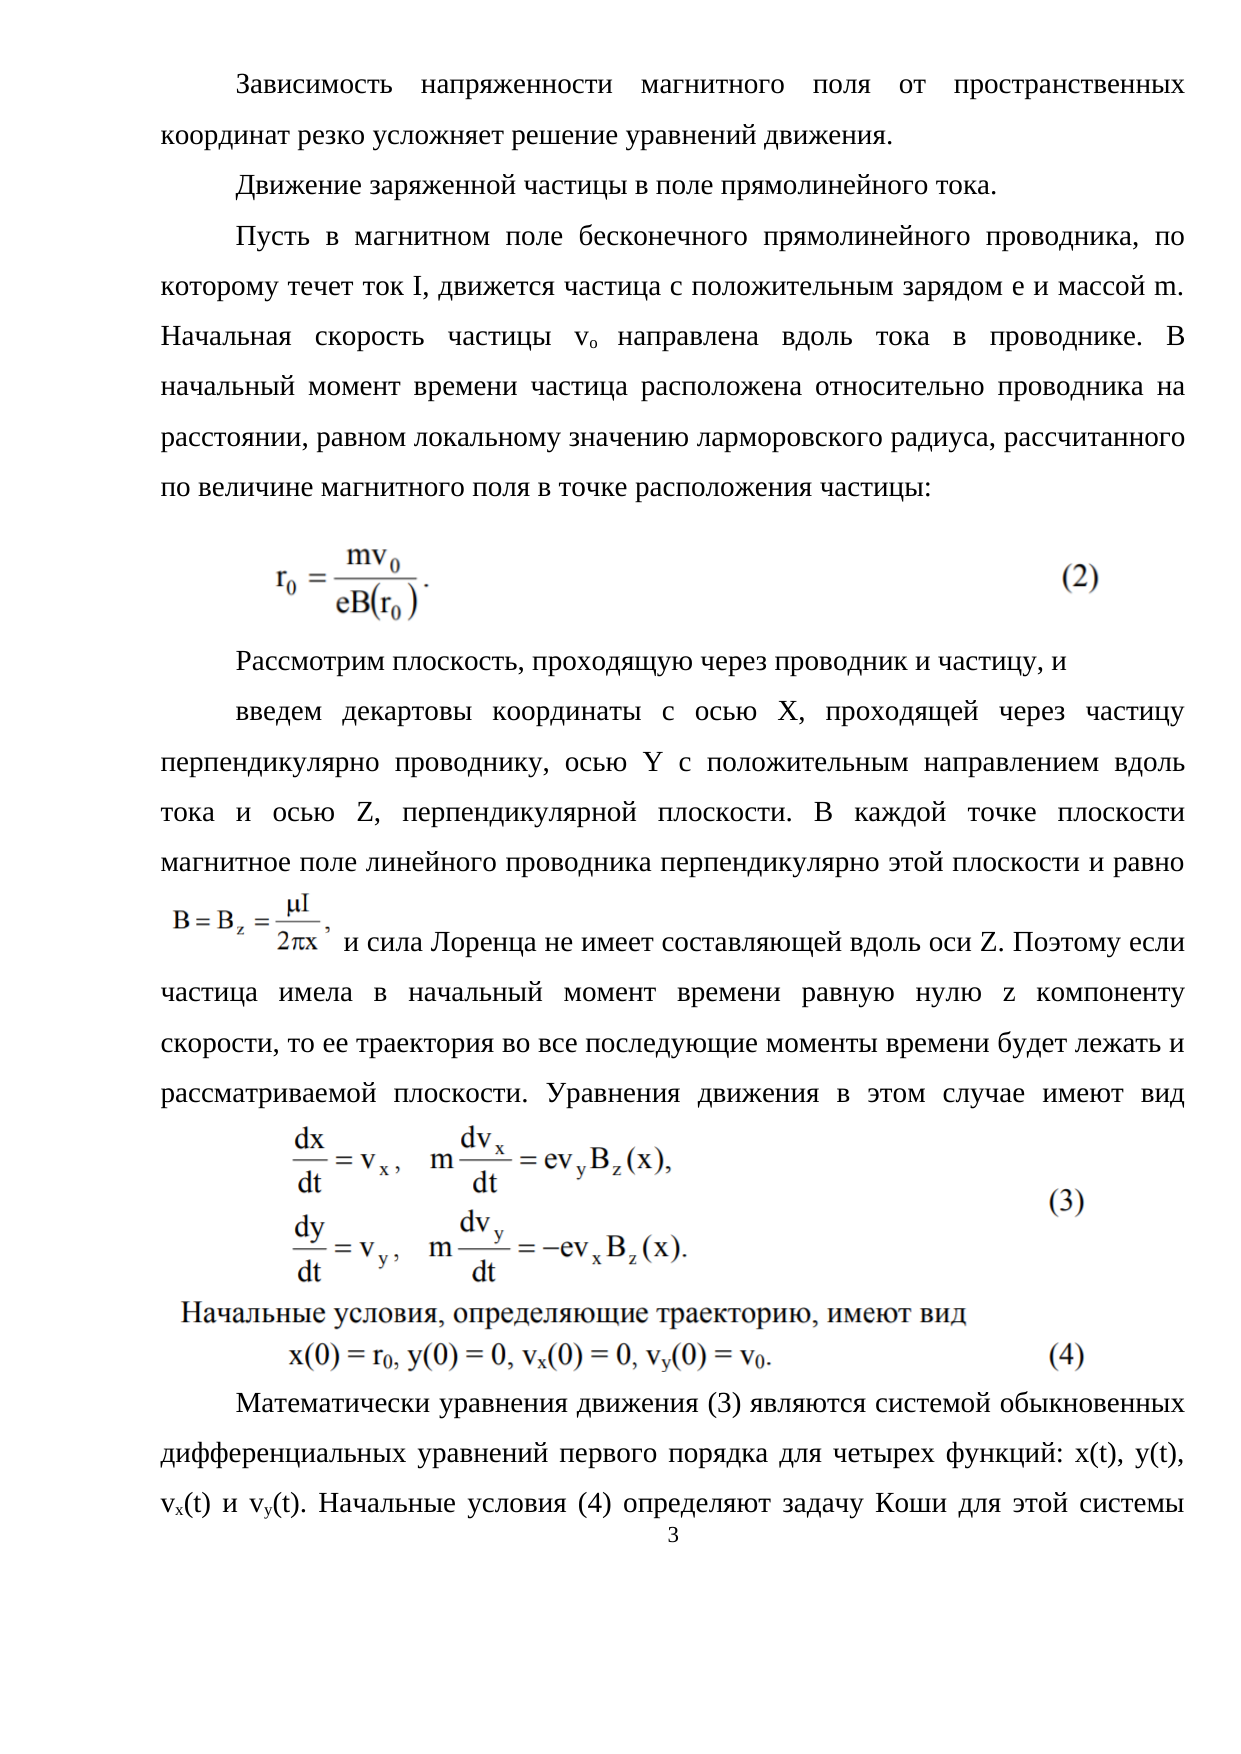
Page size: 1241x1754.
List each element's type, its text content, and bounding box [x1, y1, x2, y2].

text Рассмотрим плоскость, проходящую через проводник и частицу, и [160, 643, 1186, 677]
text Зависимость напряженности магнитного поля от пространственных координат резко усложняет решение уравнений движения. [160, 67, 1186, 151]
picture [160, 891, 336, 952]
picture [235, 519, 1117, 631]
text Движение заряженной частицы в поле прямолинейного тока. [160, 167, 1186, 201]
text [160, 1385, 1186, 1519]
picture [160, 1121, 1109, 1372]
text Пусть в магнитном поле бесконечного прямолинейного проводника, по которому течет ток I, движется частица с положительным зарядом е и массой m. Начальная скорость частицы vо направлена вдоль тока в проводнике. В начальный момент времени частица расположена относительно проводника на расстоянии, равном локальному значению ларморовского радиуса, рассчитанного по величине магнитного поля в точке расположения частицы: [160, 218, 1186, 503]
